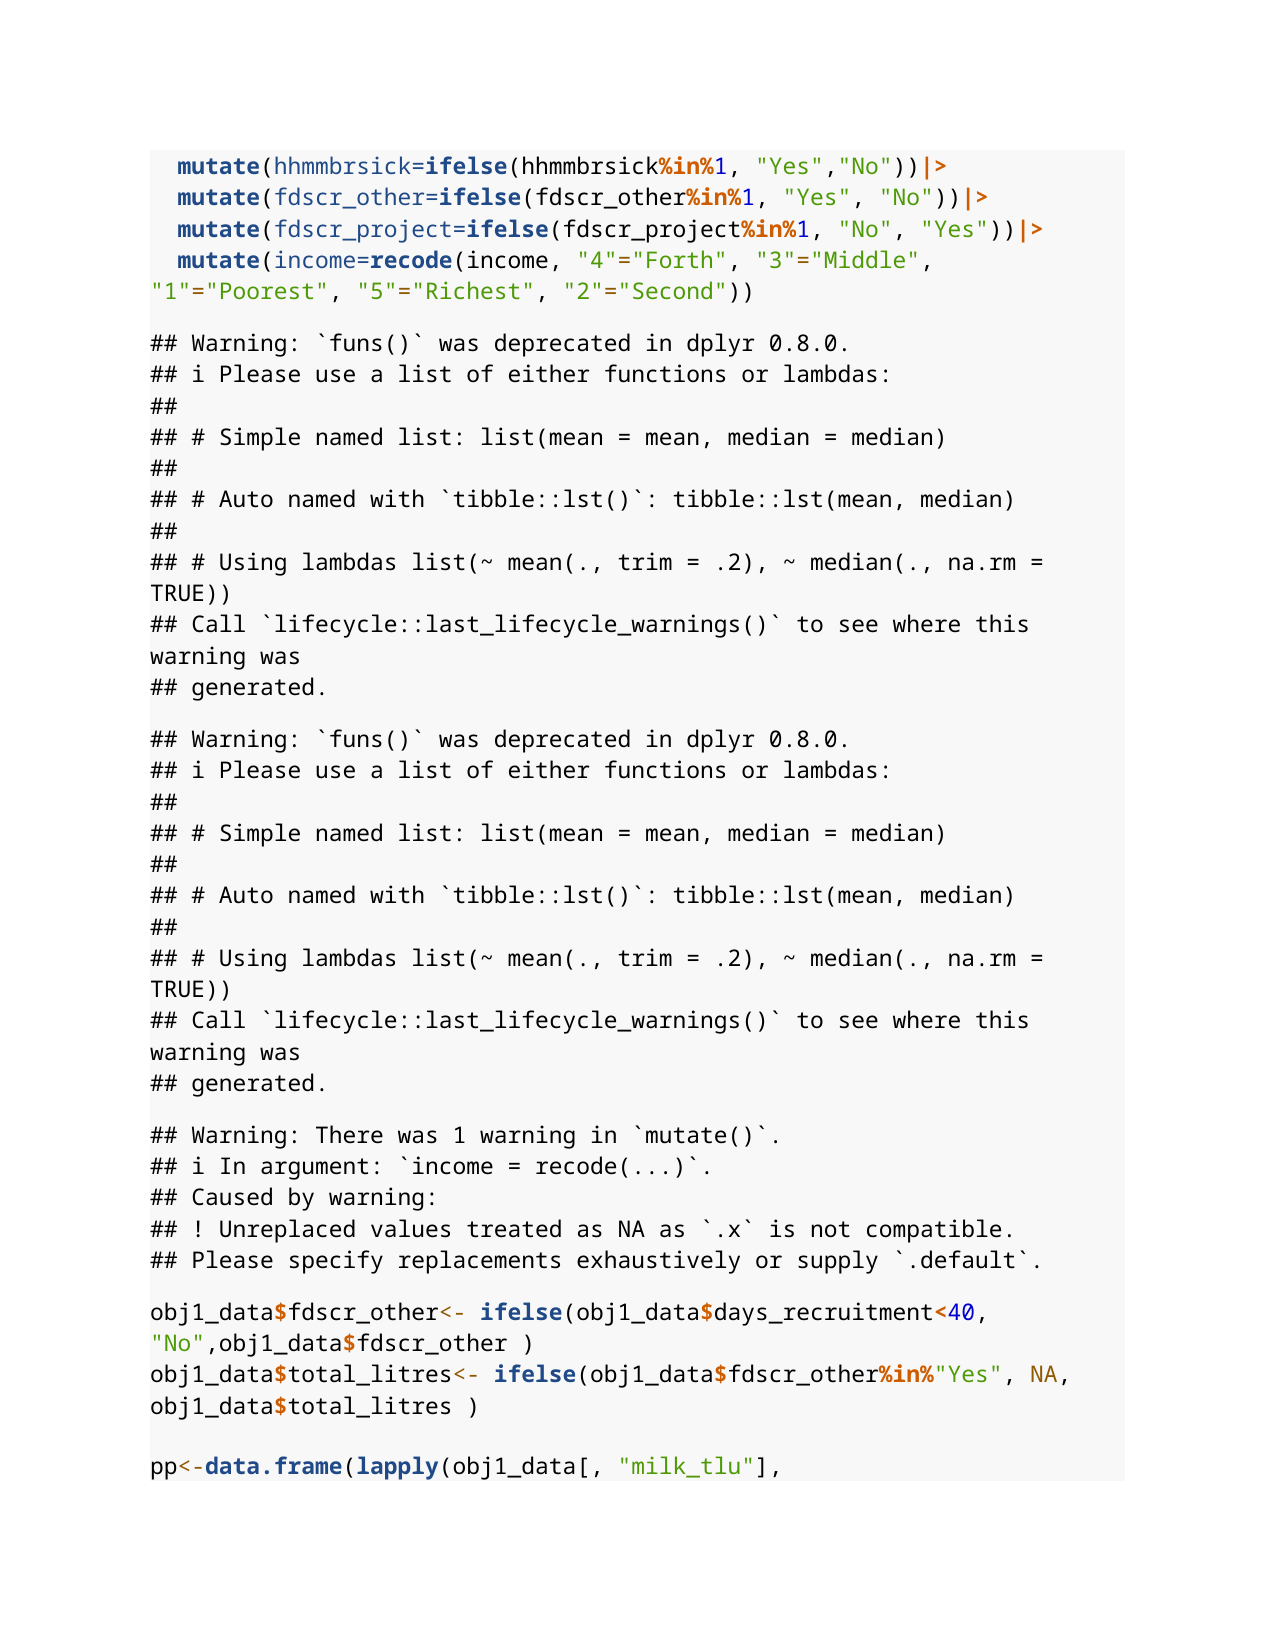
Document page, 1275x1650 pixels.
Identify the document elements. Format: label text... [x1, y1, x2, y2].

text ## Warning: There was 1 warning in `mutate()`. ## ℹ In argument: `income = recode(...)`. ## Caused by warning: ## ! Unreplaced values treated as NA as `.x` is not compatible. ## Please specify replacements exhaustively or supply `.default`. [150, 1119, 1125, 1275]
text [150, 150, 1125, 306]
text ## Warning: `funs()` was deprecated in dplyr 0.8.0. ## ℹ Please use a list of either functions or lambdas: ## ## # Simple named list: list(mean = mean, median = median) ## ## # Auto named with `tibble::lst()`: tibble::lst(mean, median) ## ## # Using lambdas list(~ mean(., trim = .2), ~ median(., na.rm = TRUE)) ## Call `lifecycle::last_lifecycle_warnings()` to see where this warning was ## generated. [150, 723, 1125, 1098]
text ## Warning: `funs()` was deprecated in dplyr 0.8.0. ## ℹ Please use a list of either functions or lambdas: ## ## # Simple named list: list(mean = mean, median = median) ## ## # Auto named with `tibble::lst()`: tibble::lst(mean, median) ## ## # Using lambdas list(~ mean(., trim = .2), ~ median(., na.rm = TRUE)) ## Call `lifecycle::last_lifecycle_warnings()` to see where this warning was ## generated. [150, 327, 1125, 702]
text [150, 1296, 1125, 1481]
